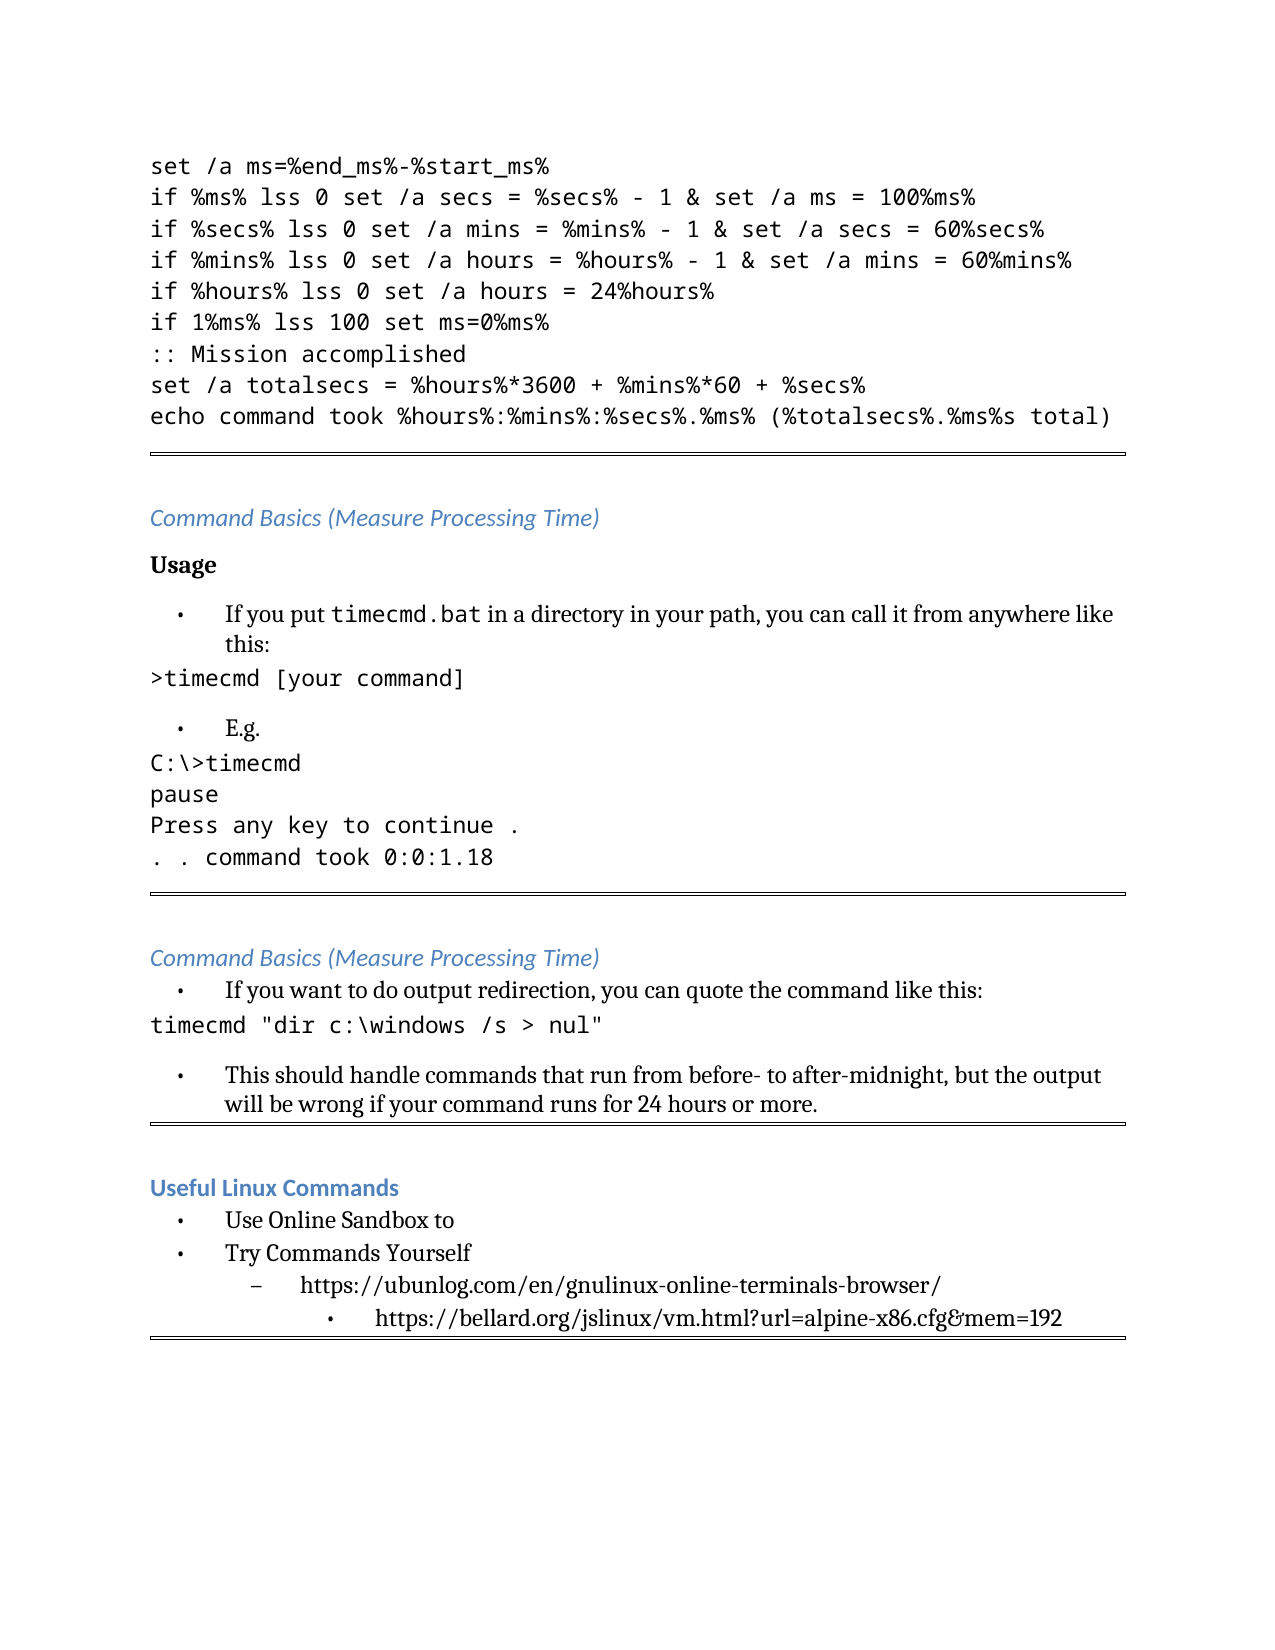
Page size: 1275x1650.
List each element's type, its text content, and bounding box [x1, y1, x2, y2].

subtitle Command Basics (Measure Processing Time) [150, 942, 1125, 973]
list If you put timecmd.bat in a directory in your path, you can call it from anywhere like this: [175, 598, 1125, 658]
text timecmd "dir c:\windows /s > nul" [150, 1009, 1125, 1040]
subtitle Useful Linux Commands [150, 1172, 1125, 1202]
list If you want to do output redirection, you can quote the command like this: [175, 976, 1125, 1005]
list This should handle commands that run from before- to after-midnight, but the output will be wrong if your command runs for 24 hours or more. [175, 1061, 1125, 1118]
list https://ubunlog.com/en/gnulinux-online-terminals-browser/ [250, 1271, 1125, 1300]
list Use Online Sandbox to [175, 1206, 1125, 1235]
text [150, 150, 1125, 431]
subtitle Command Basics (Measure Processing Time) [150, 502, 1125, 532]
list Try Commands Yourself [175, 1239, 1125, 1267]
text Usage [150, 551, 1125, 580]
text C:\>timecmd pause Press any key to continue . . . command took 0:0:1.18 [150, 747, 1125, 872]
list https://bellard.org/jslinux/vm.html?url=alpine-x86.cfg&mem=192 [325, 1304, 1125, 1332]
list E.g. [175, 714, 1125, 743]
text >timecmd [your command] [150, 662, 1125, 693]
